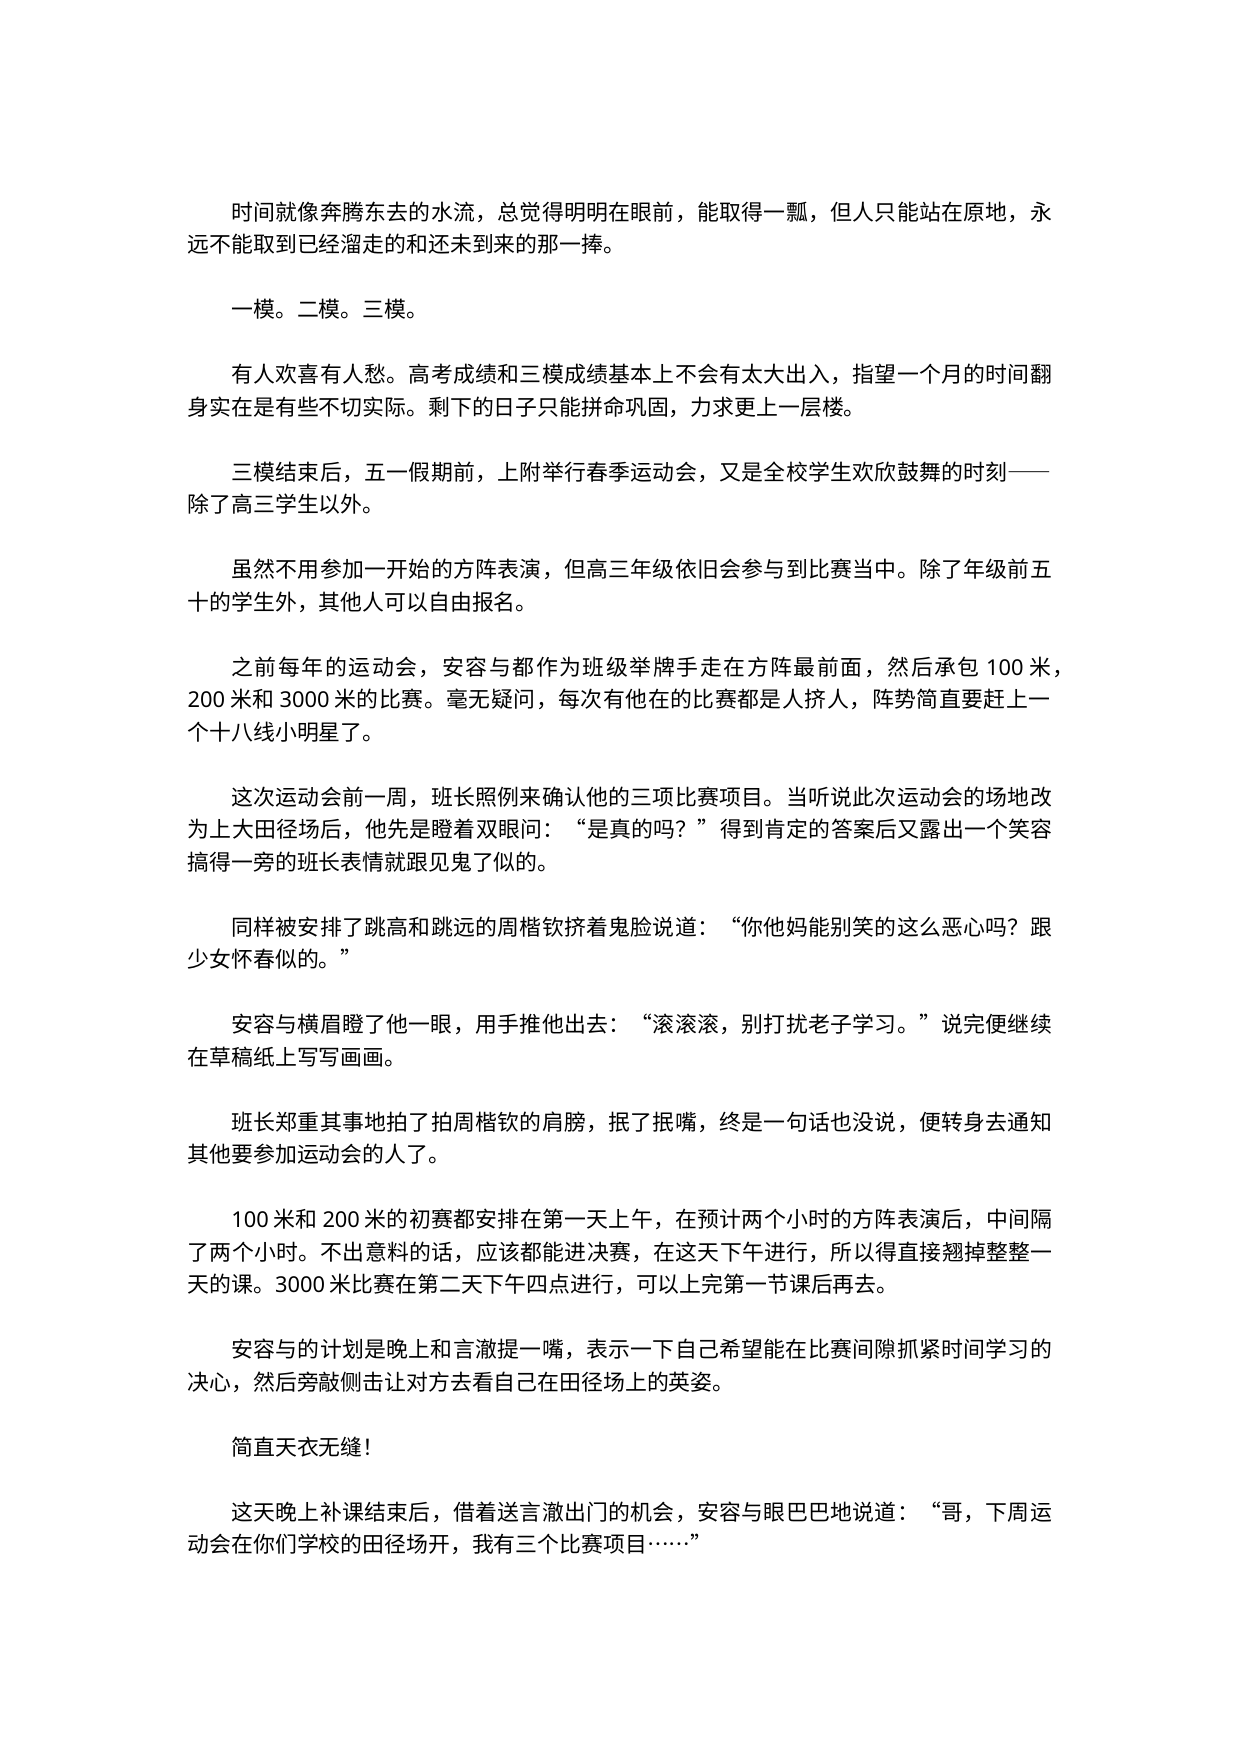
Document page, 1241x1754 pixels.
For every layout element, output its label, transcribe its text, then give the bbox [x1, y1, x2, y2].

text 安容与横眉瞪了他一眼，用手推他出去：“滚滚滚，别打扰老子学习。”说完便继续在草稿纸上写写画画。 [187, 1007, 1053, 1072]
text 一模。二模。三模。 [187, 292, 1053, 324]
text 班长郑重其事地拍了拍周楷钦的肩膀，抿了抿嘴，终是一句话也没说，便转身去通知其他要参加运动会的人了。 [187, 1104, 1053, 1169]
text 这次运动会前一周，班长照例来确认他的三项比赛项目。当听说此次运动会的场地改为上大田径场后，他先是瞪着双眼问：“是真的吗？”得到肯定的答案后又露出一个笑容，搞得一旁的班长表情就跟见鬼了似的。 [187, 779, 1053, 877]
text 安容与的计划是晚上和言澈提一嘴，表示一下自己希望能在比赛间隙抓紧时间学习的决心，然后旁敲侧击让对方去看自己在田径场上的英姿。 [187, 1332, 1053, 1397]
text 简直天衣无缝！ [187, 1429, 1053, 1462]
text 这天晚上补课结束后，借着送言澈出门的机会，安容与眼巴巴地说道：“哥，下周运动会在你们学校的田径场开，我有三个比赛项目……” [187, 1494, 1053, 1559]
text 三模结束后，五一假期前，上附举行春季运动会，又是全校学生欢欣鼓舞的时刻——除了高三学生以外。 [187, 454, 1053, 519]
text 时间就像奔腾东去的水流，总觉得明明在眼前，能取得一瓢，但人只能站在原地，永远不能取到已经溜走的和还未到来的那一捧。 [187, 194, 1053, 259]
text 有人欢喜有人愁。高考成绩和三模成绩基本上不会有太大出入，指望一个月的时间翻身实在是有些不切实际。剩下的日子只能拼命巩固，力求更上一层楼。 [187, 357, 1053, 422]
text 虽然不用参加一开始的方阵表演，但高三年级依旧会参与到比赛当中。除了年级前五十的学生外，其他人可以自由报名。 [187, 552, 1053, 617]
text 同样被安排了跳高和跳远的周楷钦挤着鬼脸说道：“你他妈能别笑的这么恶心吗？跟少女怀春似的。” [187, 909, 1053, 974]
text 100米和200米的初赛都安排在第一天上午，在预计两个小时的方阵表演后，中间隔了两个小时。不出意料的话，应该都能进决赛，在这天下午进行，所以得直接翘掉整整一天的课。3000米比赛在第二天下午四点进行，可以上完第一节课后再去。 [187, 1202, 1053, 1299]
text 之前每年的运动会，安容与都作为班级举牌手走在方阵最前面，然后承包100米，200米和3000米的比赛。毫无疑问，每次有他在的比赛都是人挤人，阵势简直要赶上一个十八线小明星了。 [187, 649, 1053, 747]
